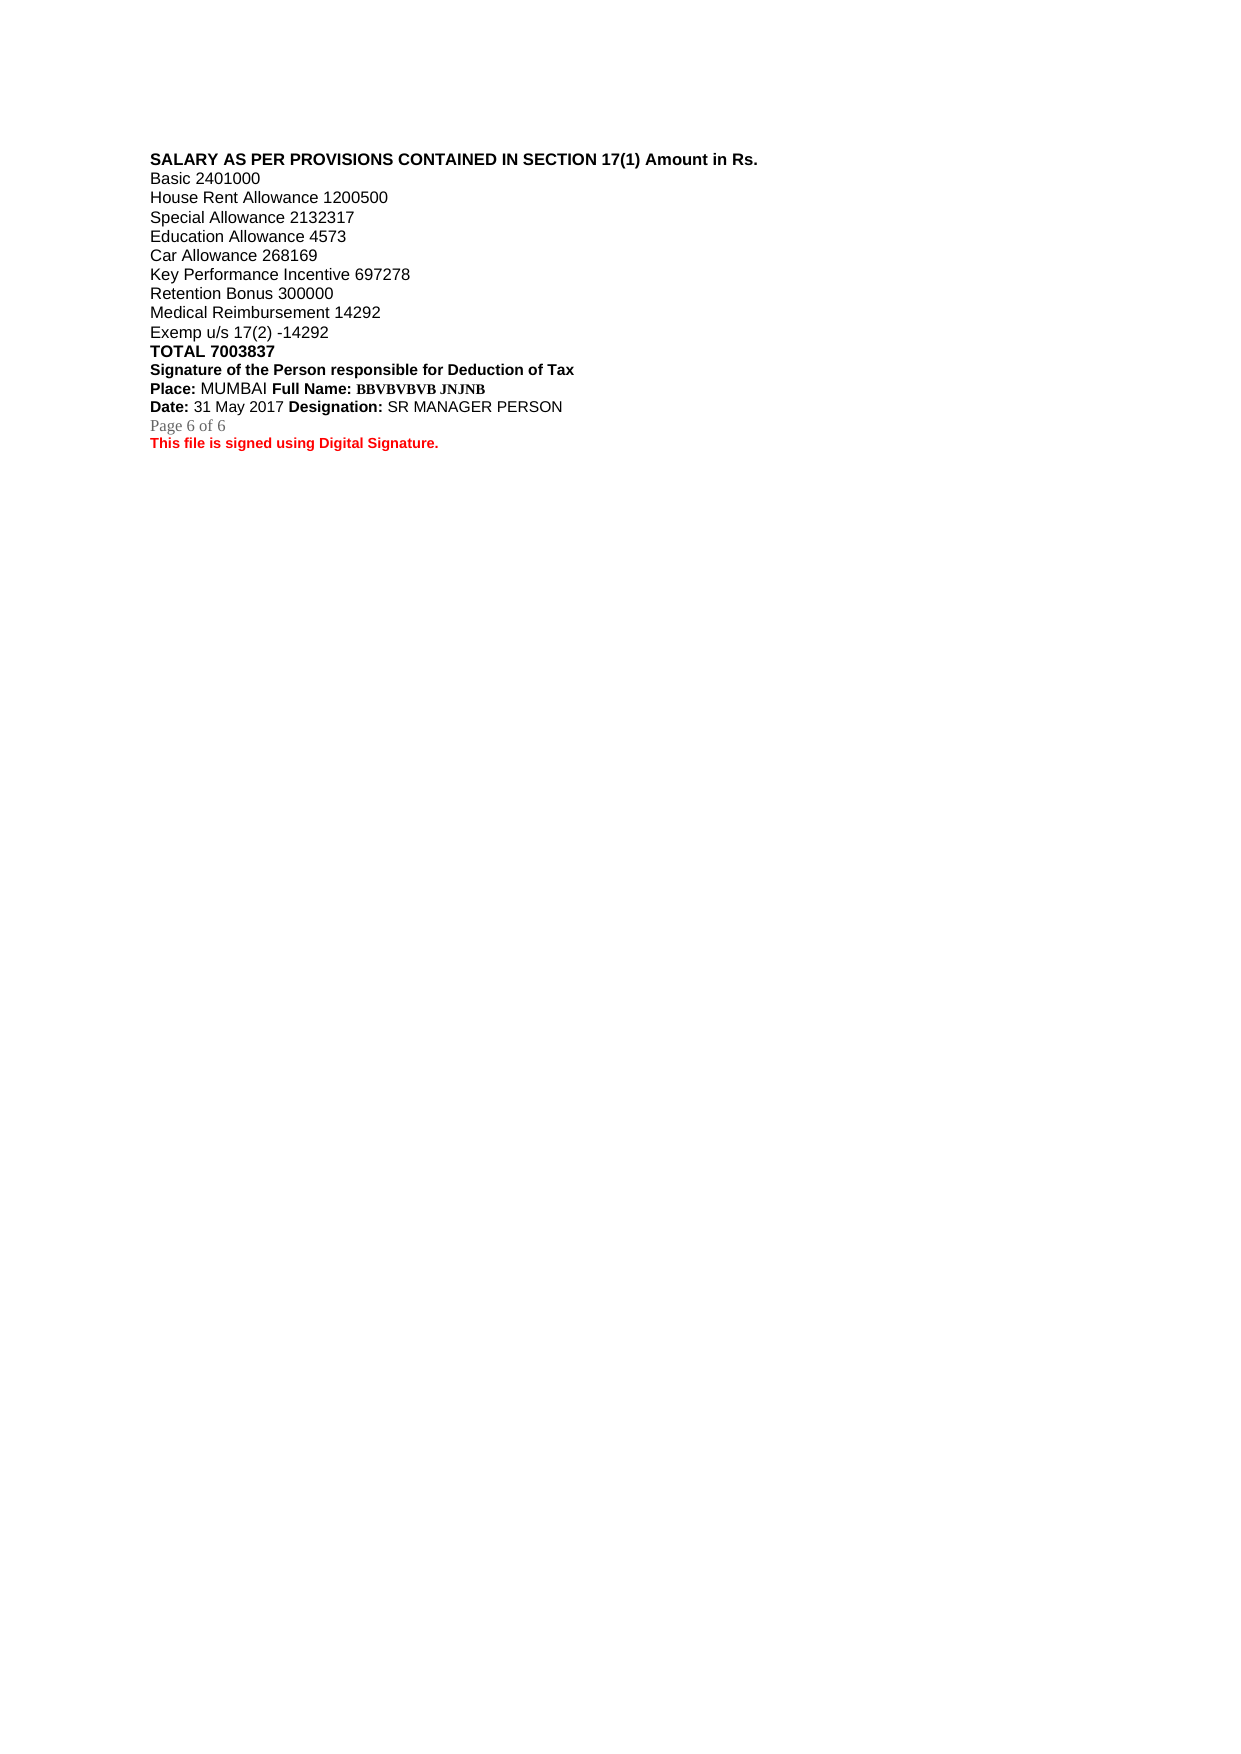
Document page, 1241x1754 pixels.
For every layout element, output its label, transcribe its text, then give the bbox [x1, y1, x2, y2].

text TOTAL 7003837 [150, 342, 1090, 361]
text Medical Reimbursement 14292 [150, 303, 1090, 322]
text House Rent Allowance 1200500 [150, 188, 1090, 207]
text Key Performance Incentive 697278 [150, 265, 1090, 284]
text SALARY AS PER PROVISIONS CONTAINED IN SECTION 17(1) Amount in Rs. [150, 150, 1090, 169]
text Car Allowance 268169 [150, 246, 1090, 265]
text Education Allowance 4573 [150, 227, 1090, 246]
text Retention Bonus 300000 [150, 284, 1090, 303]
text Date: 31 May 2017 Designation: SR MANAGER PERSON [150, 398, 1090, 416]
text Page 6 of 6 [150, 416, 1090, 435]
text This file is signed using Digital Signature. [150, 435, 1090, 452]
text Special Allowance 2132317 [150, 207, 1090, 227]
text Signature of the Person responsible for Deduction of Tax [150, 361, 1090, 379]
text Exemp u/s 17(2) -14292 [150, 322, 1090, 342]
text Place: MUMBAI Full Name: BBVBVBVB JNJNB [150, 379, 1090, 398]
text Basic 2401000 [150, 169, 1090, 188]
